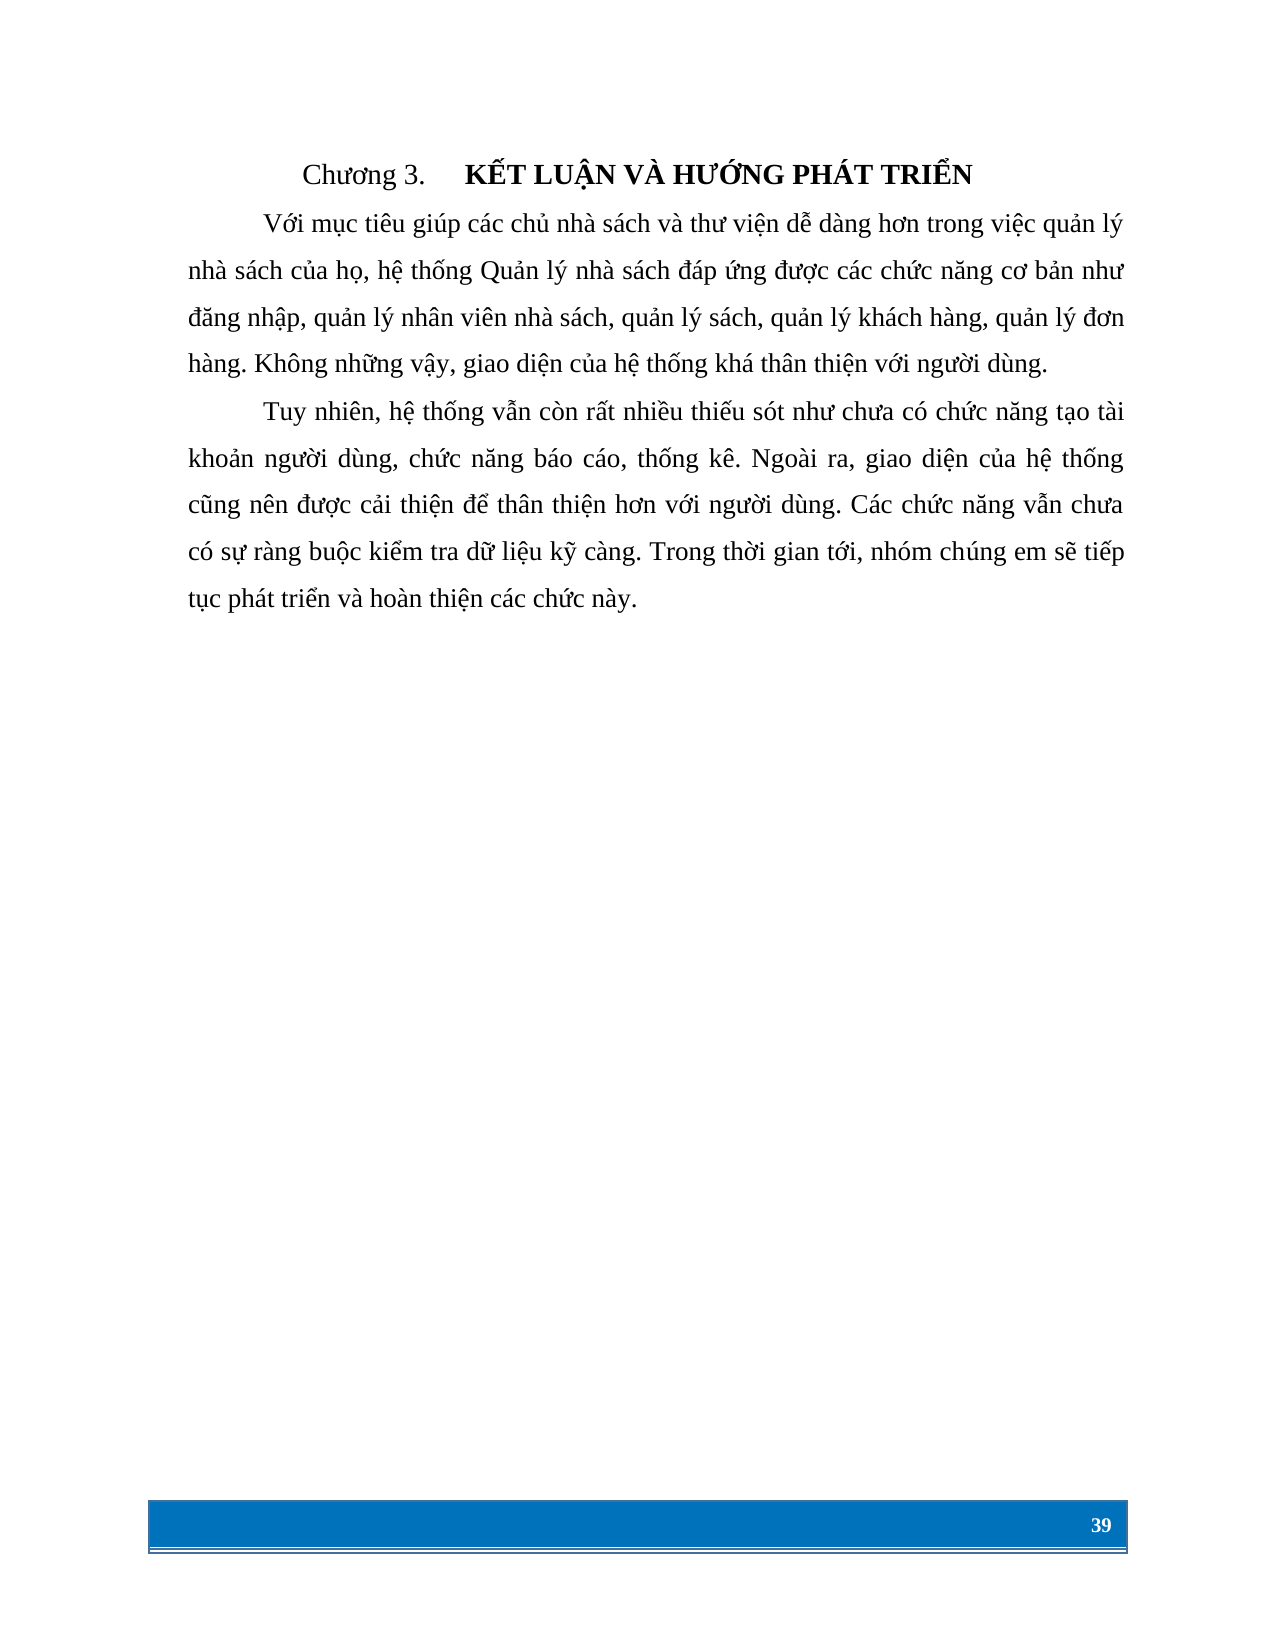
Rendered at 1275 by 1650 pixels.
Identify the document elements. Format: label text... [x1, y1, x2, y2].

subtitle KẾT LUẬN VÀ HƯỚNG PHÁT TRIỂN [150, 157, 1125, 191]
text Với mục tiêu giúp các chủ nhà sách và thư viện dễ dàng hơn trong việc quản lý nhà sách của họ, hệ thống Quản lý nhà sách đáp ứng được các chức năng cơ bản như đăng nhập, quản lý nhân viên nhà sách, quản lý sách, quản lý khách hàng, quản lý đơn hàng. Không những vậy, giao diện của hệ thống khá thân thiện với người dùng. [188, 207, 1125, 378]
text Tuy nhiên, hệ thống vẫn còn rất nhiều thiếu sót như chưa có chức năng tạo tài khoản người dùng, chức năng báo cáo, thống kê. Ngoài ra, giao diện của hệ thống cũng nên được cải thiện để thân thiện hơn với người dùng. Các chức năng vẫn chưa có sự ràng buộc kiểm tra dữ liệu kỹ càng. Trong thời gian tới, nhóm chúng em sẽ tiếp tục phát triển và hoàn thiện các chức này. [188, 395, 1125, 613]
